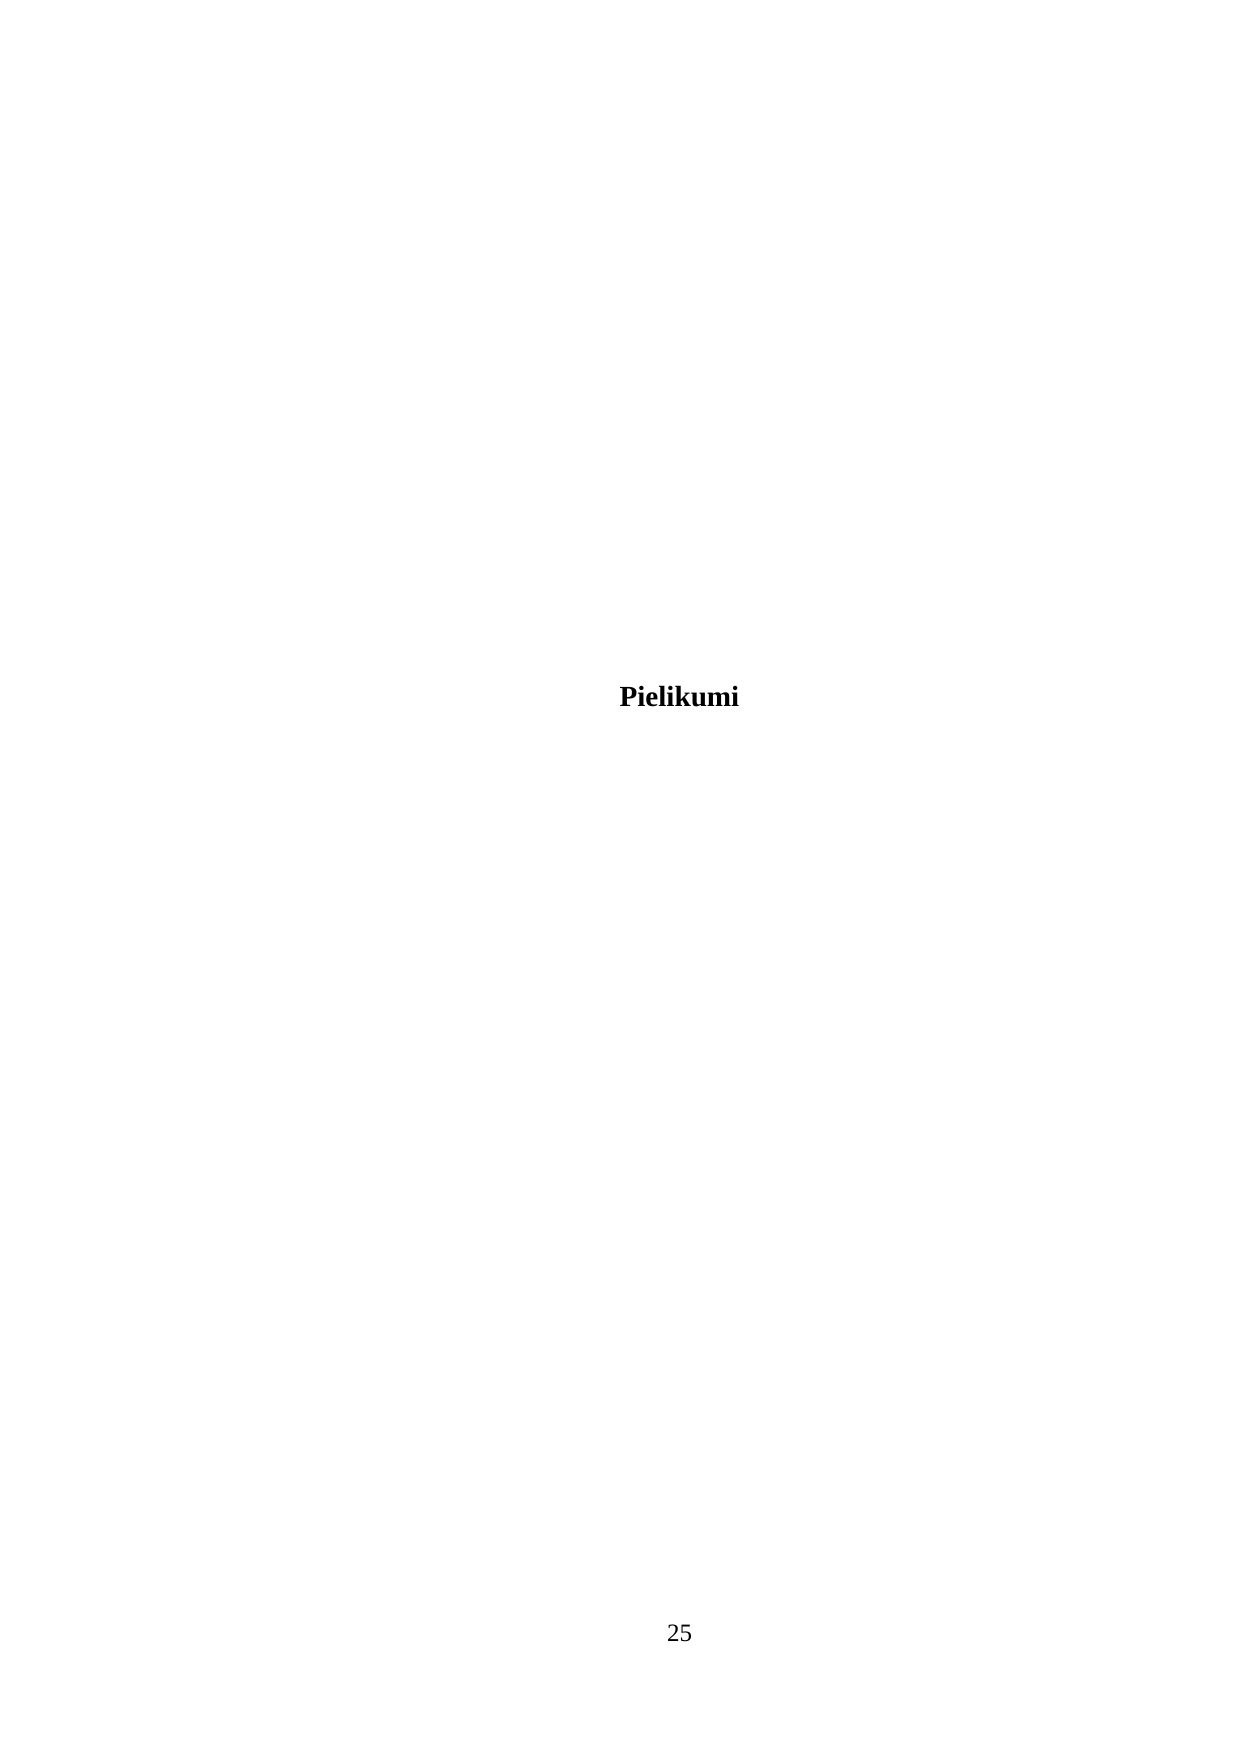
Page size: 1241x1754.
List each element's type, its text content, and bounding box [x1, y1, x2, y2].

subtitle Pielikumi [148, 679, 1122, 780]
